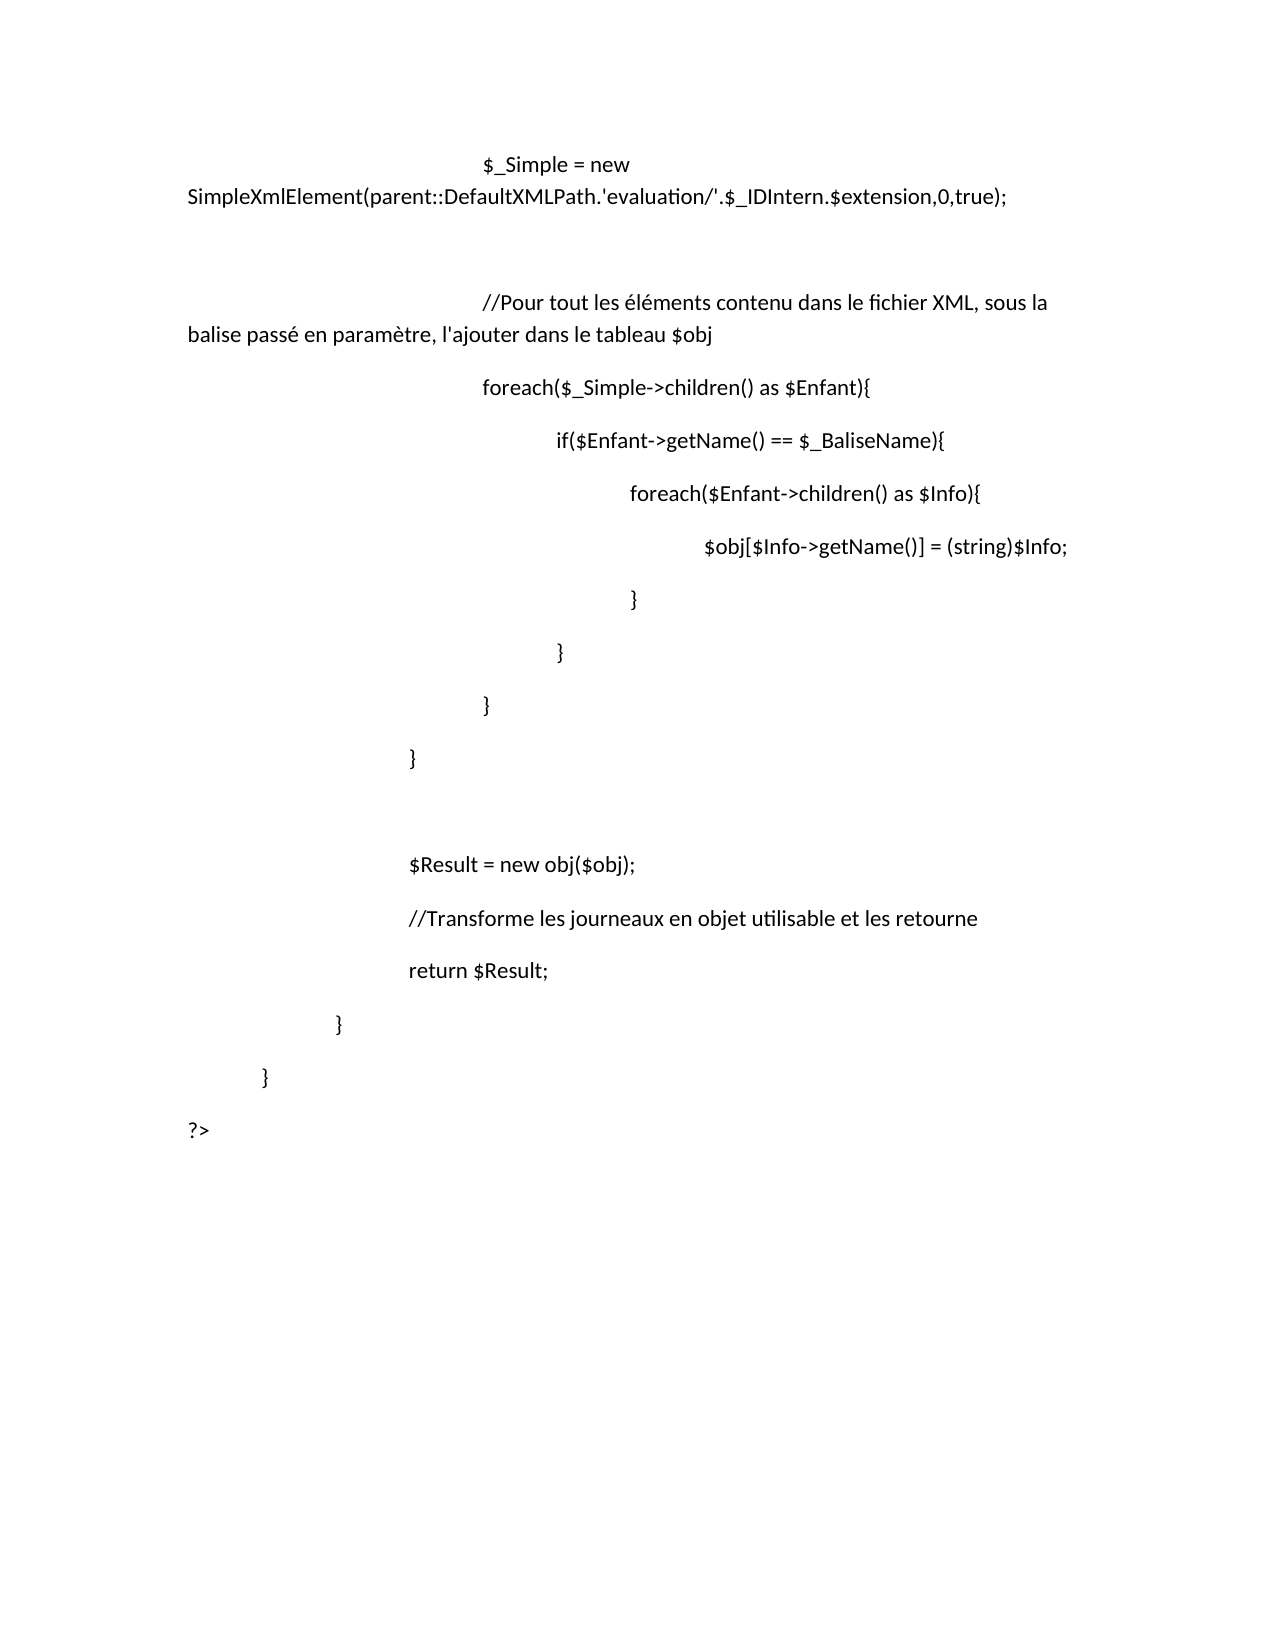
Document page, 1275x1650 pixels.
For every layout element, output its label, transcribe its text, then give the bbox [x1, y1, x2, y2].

text //Pour tout les éléments contenu dans le fichier XML, sous la balise passé en paramètre, l'ajouter dans le tableau $obj [187, 288, 1087, 348]
text $Result = new obj($obj); [187, 851, 1087, 879]
text } [187, 744, 1087, 773]
text $_Simple = new SimpleXmlElement(parent::DefaultXMLPath.'evaluation/'.$_IDIntern.$extension,0,true); [187, 150, 1087, 210]
text } [187, 692, 1087, 719]
text } [187, 1010, 1087, 1038]
text } [187, 1063, 1087, 1091]
text ?> [187, 1116, 1087, 1144]
text return $Result; [187, 957, 1087, 985]
text foreach($_Simple->children() as $Enfant){ [187, 373, 1087, 401]
text if($Enfant->getName() == $_BaliseName){ [187, 426, 1087, 454]
text //Transforme les journeaux en objet utilisable et les retourne [187, 904, 1087, 932]
text } [187, 586, 1087, 613]
text } [187, 638, 1087, 667]
text $obj[$Info->getName()] = (string)$Info; [187, 532, 1087, 561]
text foreach($Enfant->children() as $Info){ [187, 479, 1087, 507]
